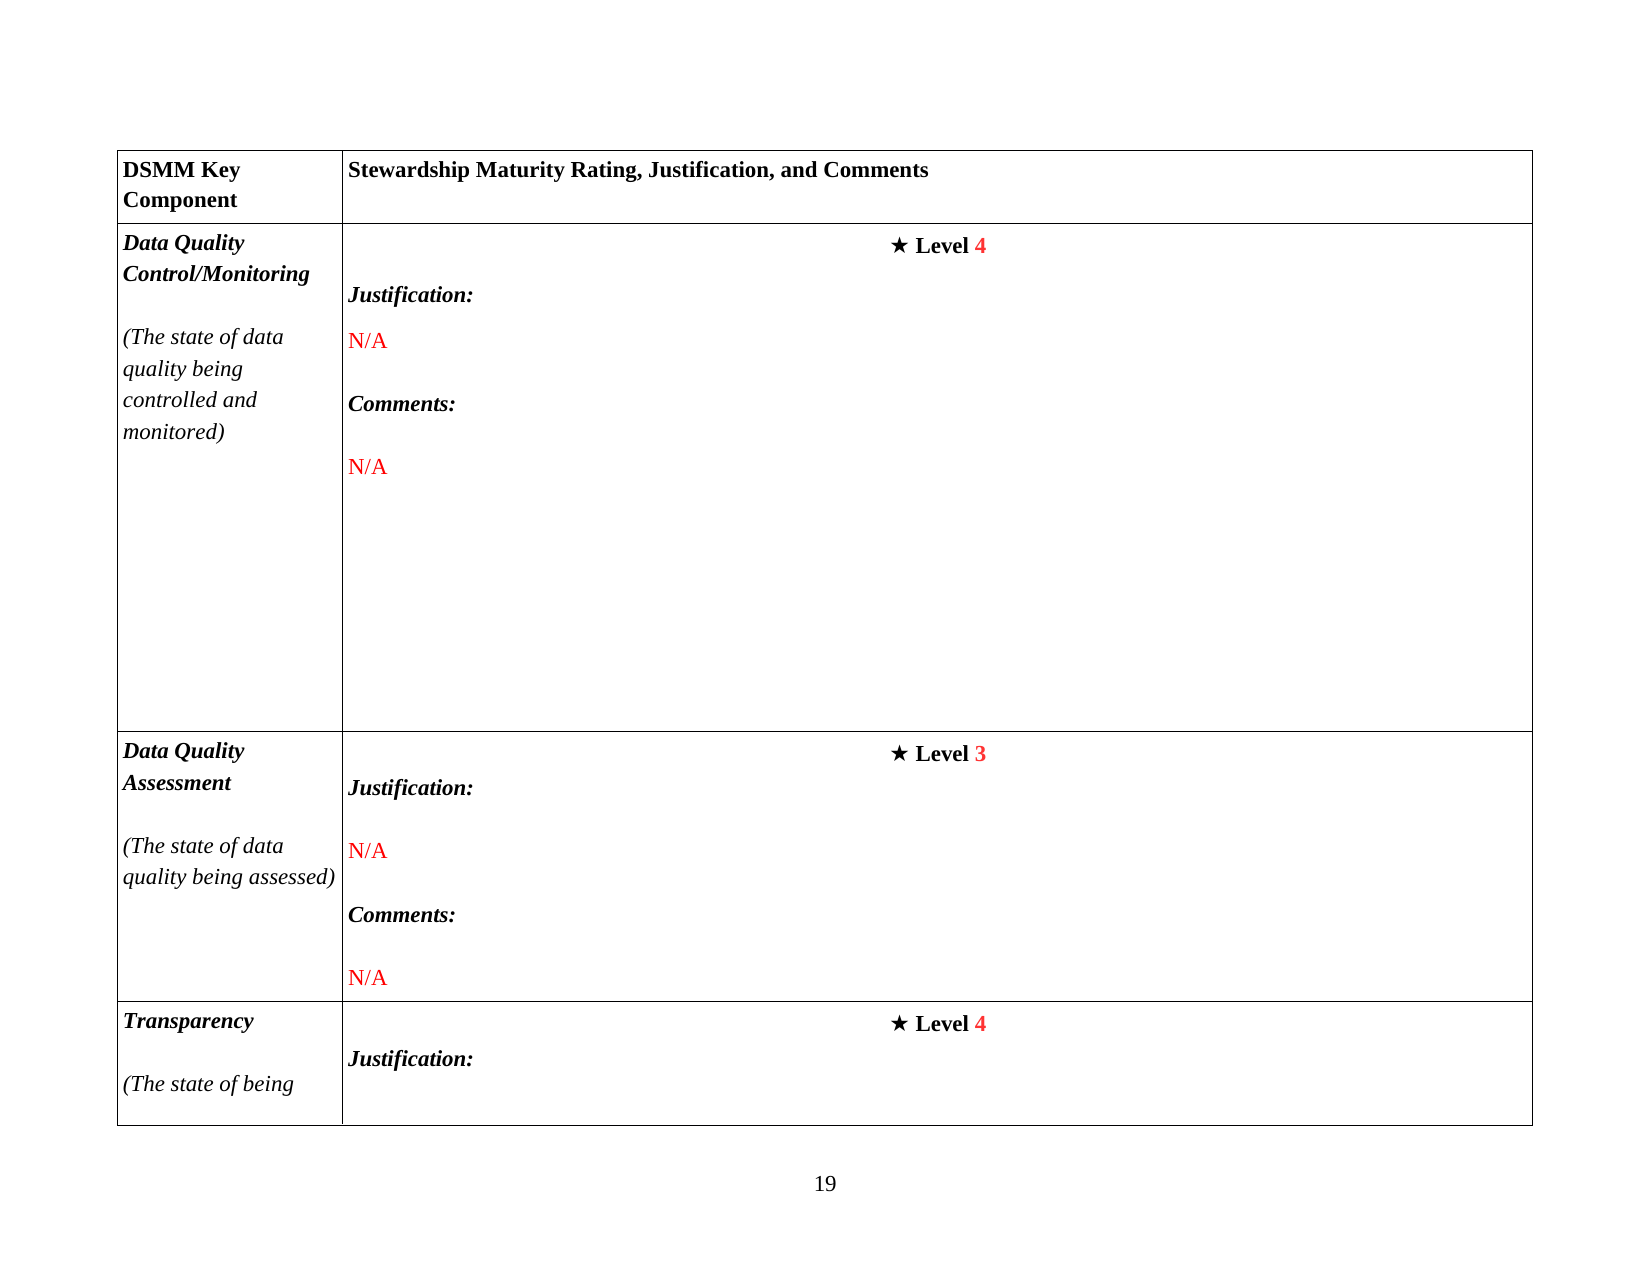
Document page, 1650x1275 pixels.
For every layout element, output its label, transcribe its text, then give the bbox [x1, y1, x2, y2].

table_header Stewardship Maturity Rating, Justification, and Comments [343, 151, 1532, 222]
table_cell Data Quality Control/Monitoring (The state of data quality being controlled and monitored) [118, 224, 342, 731]
table_cell ★ Level 3 Justification: N/A Comments: N/A [343, 732, 1532, 1001]
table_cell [118, 1002, 342, 1124]
table_header DSMM Key Component [118, 151, 342, 222]
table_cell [343, 224, 1532, 731]
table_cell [343, 1002, 1532, 1124]
table_cell Data Quality Assessment (The state of data quality being assessed) [118, 732, 342, 1001]
